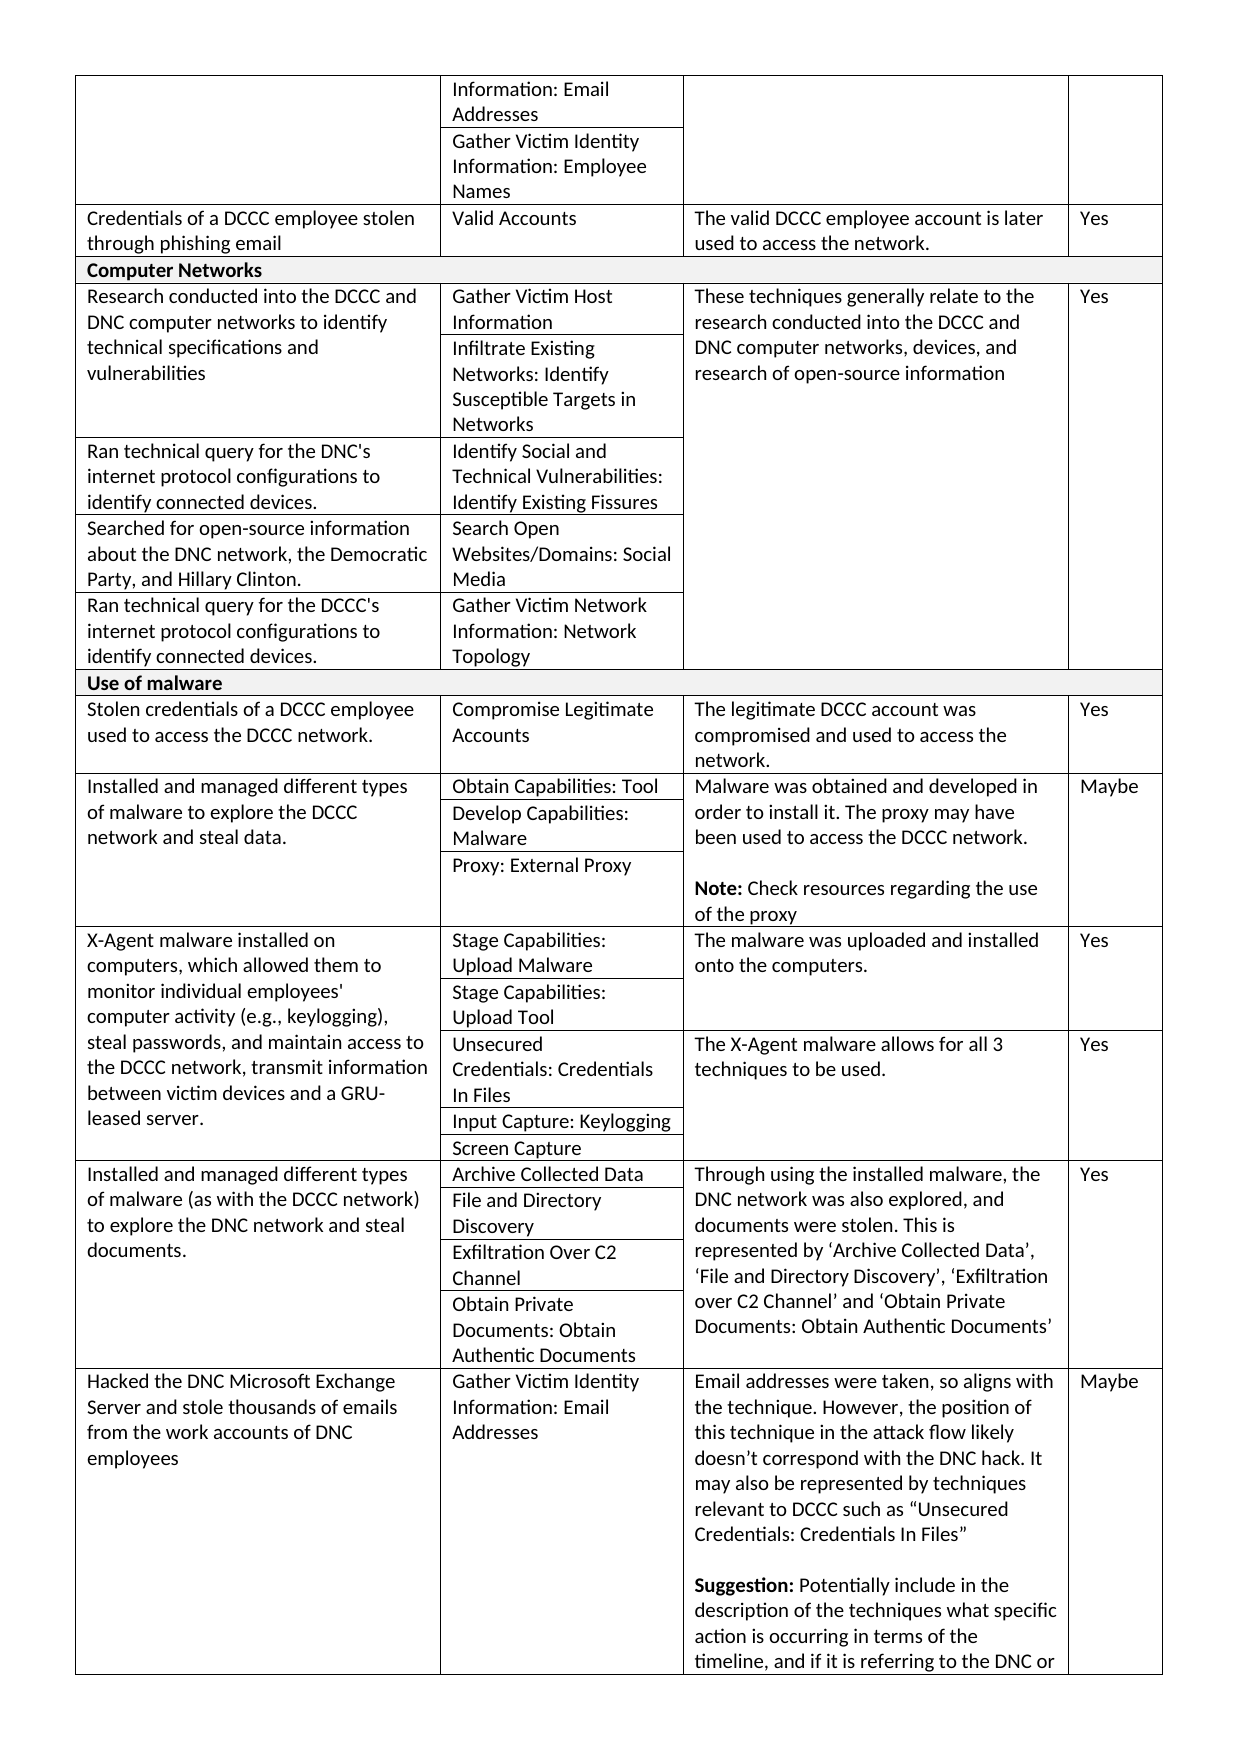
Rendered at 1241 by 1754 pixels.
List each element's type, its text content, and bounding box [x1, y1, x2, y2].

table_cell Installed and managed different types of malware (as with the DCCC network) to explore the DNC network and steal documents. [76, 1161, 440, 1368]
table_cell Yes [1069, 696, 1162, 773]
table_cell Valid Accounts [441, 205, 683, 256]
table_cell Malware was obtained and developed in order to install it. The proxy may have been used to access the DCCC network. Note: Check resources regarding the use of the proxy [684, 774, 1068, 926]
table_cell Search Open Websites/Domains: Social Media [441, 515, 683, 592]
table_cell These techniques generally relate to the research conducted into the DCCC and DNC computer networks, devices, and research of open-source information [684, 284, 1068, 669]
table_cell Yes [1069, 1161, 1162, 1368]
table_cell Input Capture: Keylogging [441, 1108, 683, 1134]
table_cell Ran technical query for the DNC's internet protocol configurations to identify connected devices. [76, 438, 440, 514]
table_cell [441, 1369, 683, 1674]
table_cell Obtain Private Documents: Obtain Authentic Documents [441, 1291, 683, 1368]
table_cell Research conducted into the DCCC and DNC computer networks to identify technical specifications and vulnerabilities [76, 284, 440, 437]
table_cell Screen Capture [441, 1135, 683, 1160]
table_cell Installed and managed different types of malware to explore the DCCC network and steal data. [76, 774, 440, 926]
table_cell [684, 1369, 1068, 1674]
table_cell Unsecured Credentials: Credentials In Files [441, 1031, 683, 1107]
table_cell The malware was uploaded and installed onto the computers. [684, 927, 1068, 1030]
table_cell Develop Capabilities: Malware [441, 800, 683, 851]
table_cell Gather Victim Host Information [441, 284, 683, 334]
table_cell Stolen credentials of a DCCC employee used to access the DCCC network. [76, 696, 440, 773]
table_cell Searched for open-source information about the DNC network, the Democratic Party, and Hillary Clinton. [76, 515, 440, 592]
table_cell Exfiltration Over C2 Channel [441, 1240, 683, 1290]
table_cell Maybe [1069, 774, 1162, 926]
table_cell Use of malware [76, 670, 1162, 695]
table_cell Gather Victim Network Information: Network Topology [441, 593, 683, 669]
table_cell Maybe [1069, 1369, 1162, 1674]
table_cell X-Agent malware installed on computers, which allowed them to monitor individual employees' computer activity (e.g., keylogging), steal passwords, and maintain access to the DCCC network, transmit information between victim devices and a GRU-leased server. [76, 927, 440, 1160]
table_cell Identify Social and Technical Vulnerabilities: Identify Existing Fissures [441, 438, 683, 514]
table_cell Gather Victim Identity Information: Employee Names [441, 128, 683, 204]
table_cell Credentials of a DCCC employee stolen through phishing email [76, 205, 440, 256]
table_cell Yes [1069, 927, 1162, 1030]
table_cell The X-Agent malware allows for all 3 techniques to be used. [684, 1031, 1068, 1160]
table_cell File and Directory Discovery [441, 1188, 683, 1238]
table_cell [76, 1369, 440, 1674]
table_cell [441, 76, 683, 127]
table_cell Yes [1069, 284, 1162, 669]
table_cell Compromise Legitimate Accounts [441, 696, 683, 773]
table_cell Through using the installed malware, the DNC network was also explored, and documents were stolen. This is represented by ‘Archive Collected Data’, ‘File and Directory Discovery’, ‘Exfiltration over C2 Channel’ and ‘Obtain Private Documents: Obtain Authentic Documents’ [684, 1161, 1068, 1368]
table_cell Yes [1069, 205, 1162, 256]
table_cell Ran technical query for the DCCC's internet protocol configurations to identify connected devices. [76, 593, 440, 669]
table_cell Yes [1069, 1031, 1162, 1160]
table_cell Infiltrate Existing Networks: Identify Susceptible Targets in Networks [441, 335, 683, 437]
table_cell The legitimate DCCC account was compromised and used to access the network. [684, 696, 1068, 773]
table_cell Computer Networks [76, 257, 1162, 282]
table_cell The valid DCCC employee account is later used to access the network. [684, 205, 1068, 256]
table_cell Stage Capabilities: Upload Tool [441, 979, 683, 1030]
table_cell Obtain Capabilities: Tool [441, 774, 683, 799]
table_cell Stage Capabilities: Upload Malware [441, 927, 683, 978]
table_cell Proxy: External Proxy [441, 852, 683, 926]
table_cell Archive Collected Data [441, 1161, 683, 1187]
